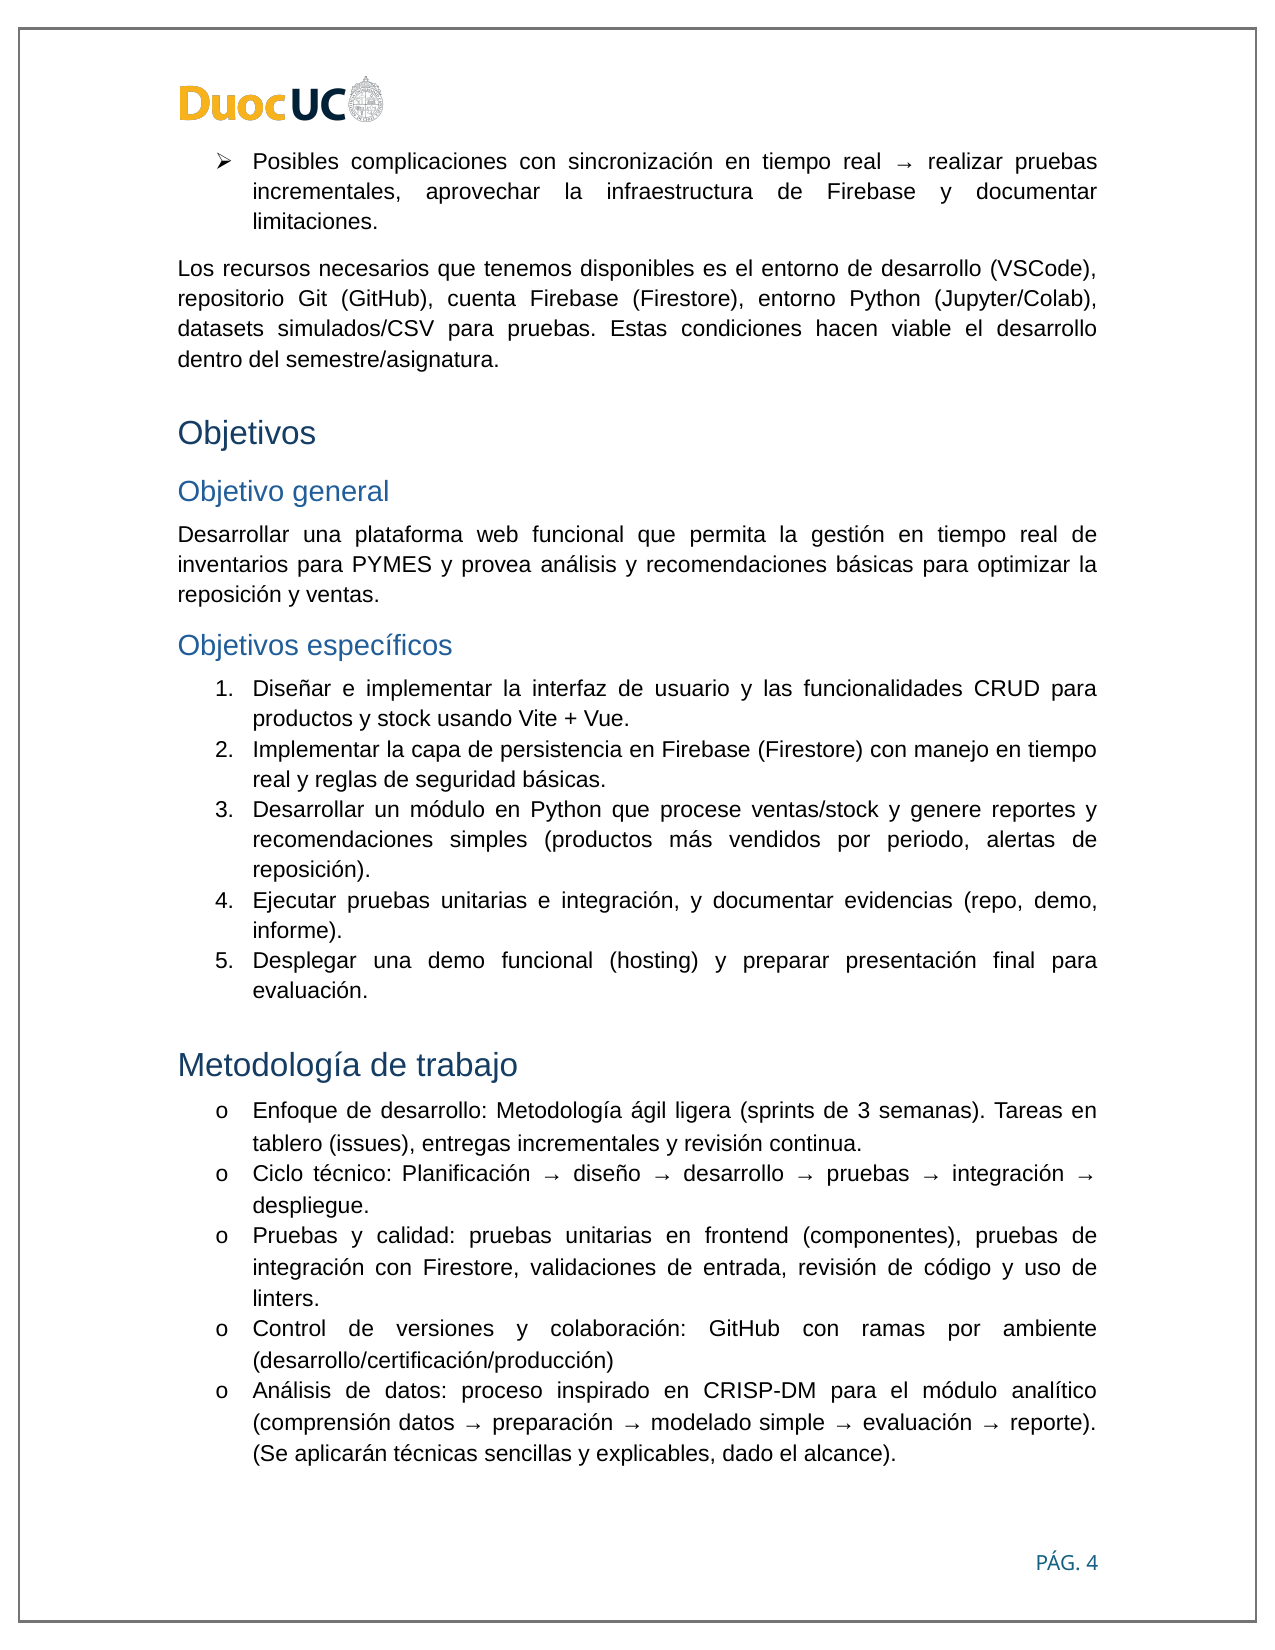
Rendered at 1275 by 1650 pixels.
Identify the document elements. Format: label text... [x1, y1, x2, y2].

list Control de versiones y colaboración: GitHub con ramas por ambiente (desarrollo/certificación/producción) [215, 1315, 1098, 1373]
subtitle Objetivos [177, 413, 1098, 452]
list Desplegar una demo funcional (hosting) y preparar presentación final para evaluación. [215, 947, 1098, 1003]
list Análisis de datos: proceso inspirado en CRISP-DM para el módulo analítico (comprensión datos → preparación → modelado simple → evaluación → reporte). (Se aplicarán técnicas sencillas y explicables, dado el alcance). [215, 1377, 1098, 1466]
list Desarrollar un módulo en Python que procese ventas/stock y genere reportes y recomendaciones simples (productos más vendidos por periodo, alertas de reposición). [215, 796, 1098, 883]
list Pruebas y calidad: pruebas unitarias en frontend (componentes), pruebas de integración con Firestore, validaciones de entrada, revisión de código y uso de linters. [215, 1222, 1098, 1311]
subtitle Objetivos específicos [177, 628, 1098, 662]
list Ejecutar pruebas unitarias e integración, y documentar evidencias (repo, demo, informe). [215, 887, 1098, 943]
picture [177, 73, 385, 125]
subtitle Metodología de trabajo [177, 1045, 1098, 1083]
list Ciclo técnico: Planificación → diseño → desarrollo → pruebas → integración → despliegue. [215, 1160, 1098, 1218]
list Enfoque de desarrollo: Metodología ágil ligera (sprints de 3 semanas). Tareas en tablero (issues), entregas incrementales y revisión continua. [215, 1097, 1098, 1156]
text Desarrollar una plataforma web funcional que permita la gestión en tiempo real de inventarios para PYMES y provea análisis y recomendaciones básicas para optimizar la reposición y ventas. [177, 521, 1098, 608]
text Los recursos necesarios que tenemos disponibles es el entorno de desarrollo (VSCode), repositorio Git (GitHub), cuenta Firebase (Firestore), entorno Python (Jupyter/Colab), datasets simulados/CSV para pruebas. Estas condiciones hacen viable el desarrollo dentro del semestre/asignatura. [177, 255, 1098, 372]
list Diseñar e implementar la interfaz de usuario y las funcionalidades CRUD para productos y stock usando Vite + Vue. [215, 675, 1098, 732]
subtitle Objetivo general [177, 474, 1098, 508]
list Implementar la capa de persistencia en Firebase (Firestore) con manejo en tiempo real y reglas de seguridad básicas. [215, 736, 1098, 792]
list Posibles complicaciones con sincronización en tiempo real → realizar pruebas incrementales, aprovechar la infraestructura de Firebase y documentar limitaciones. [215, 148, 1098, 234]
